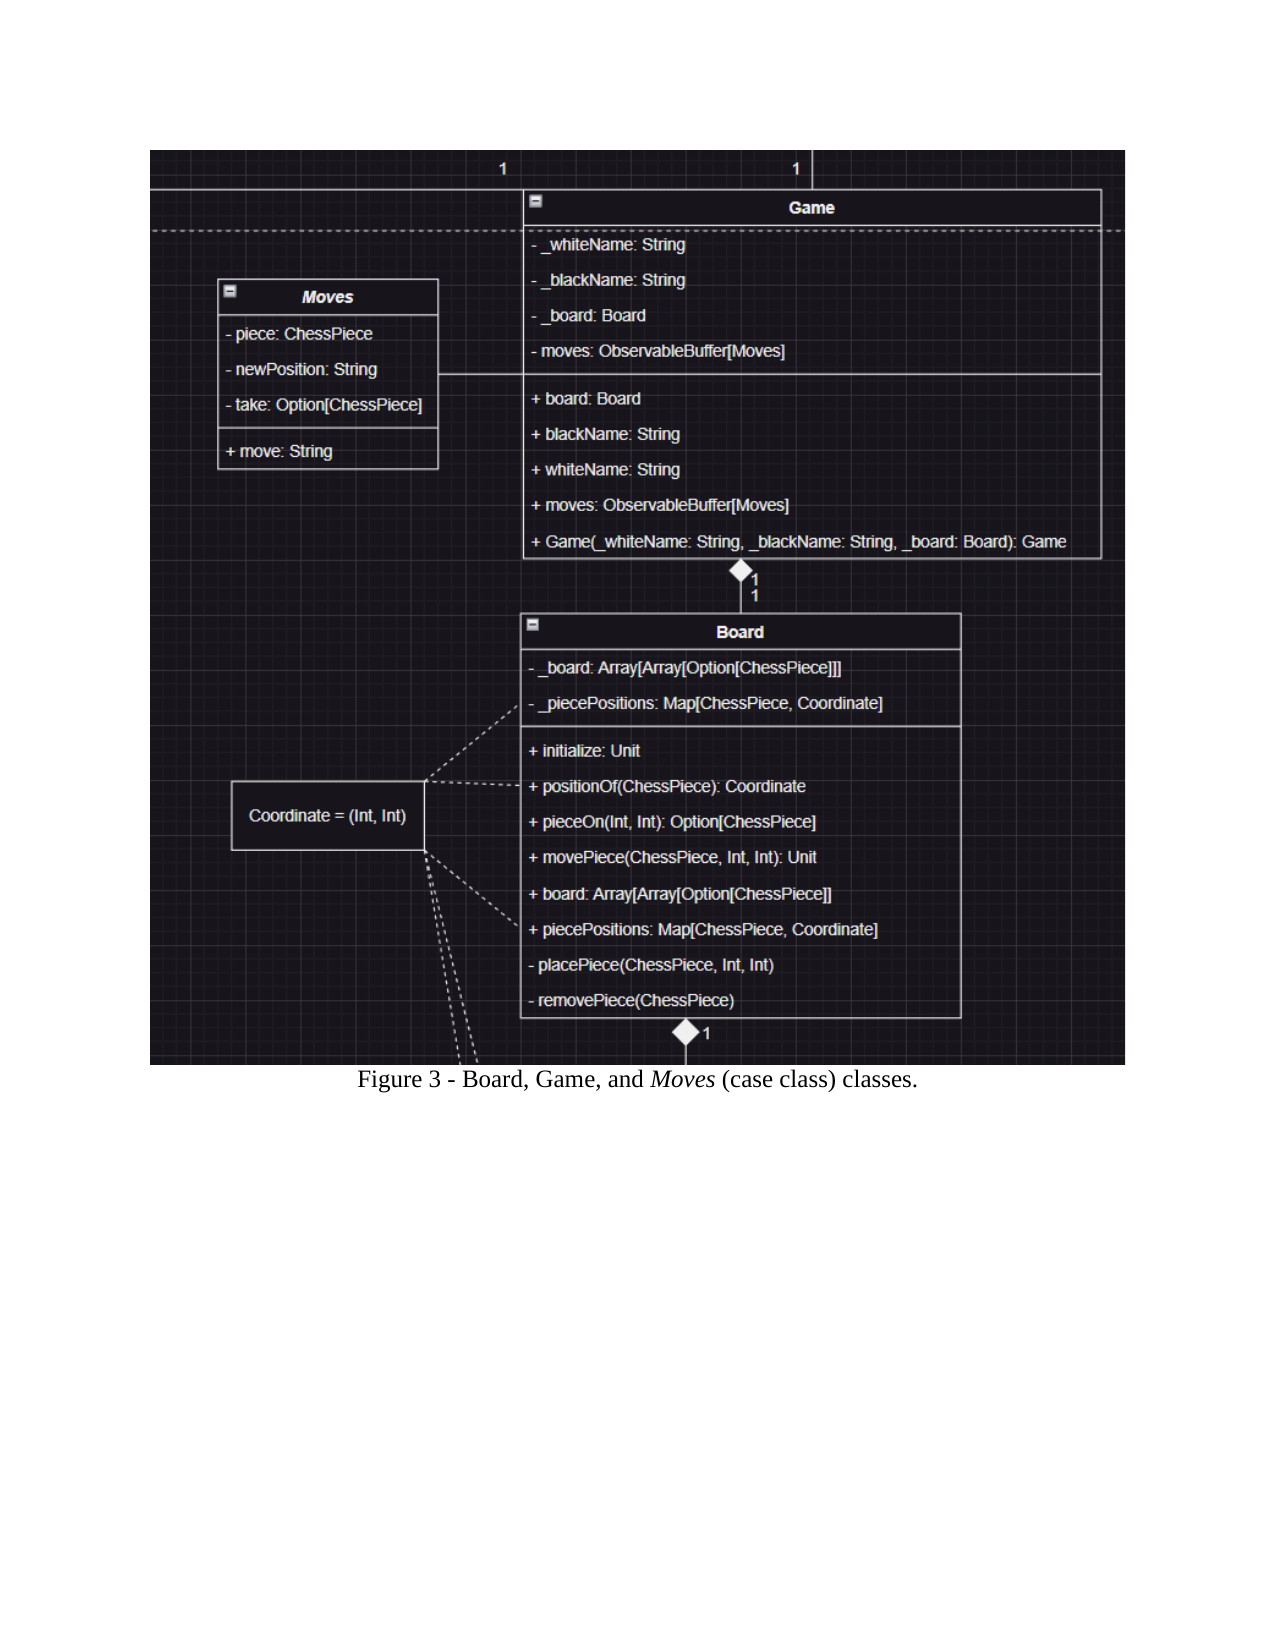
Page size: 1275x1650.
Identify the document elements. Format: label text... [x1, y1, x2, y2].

picture [150, 150, 1125, 1065]
text Figure 3 - Board, Game, and Moves (case class) classes. [150, 1065, 1125, 1093]
